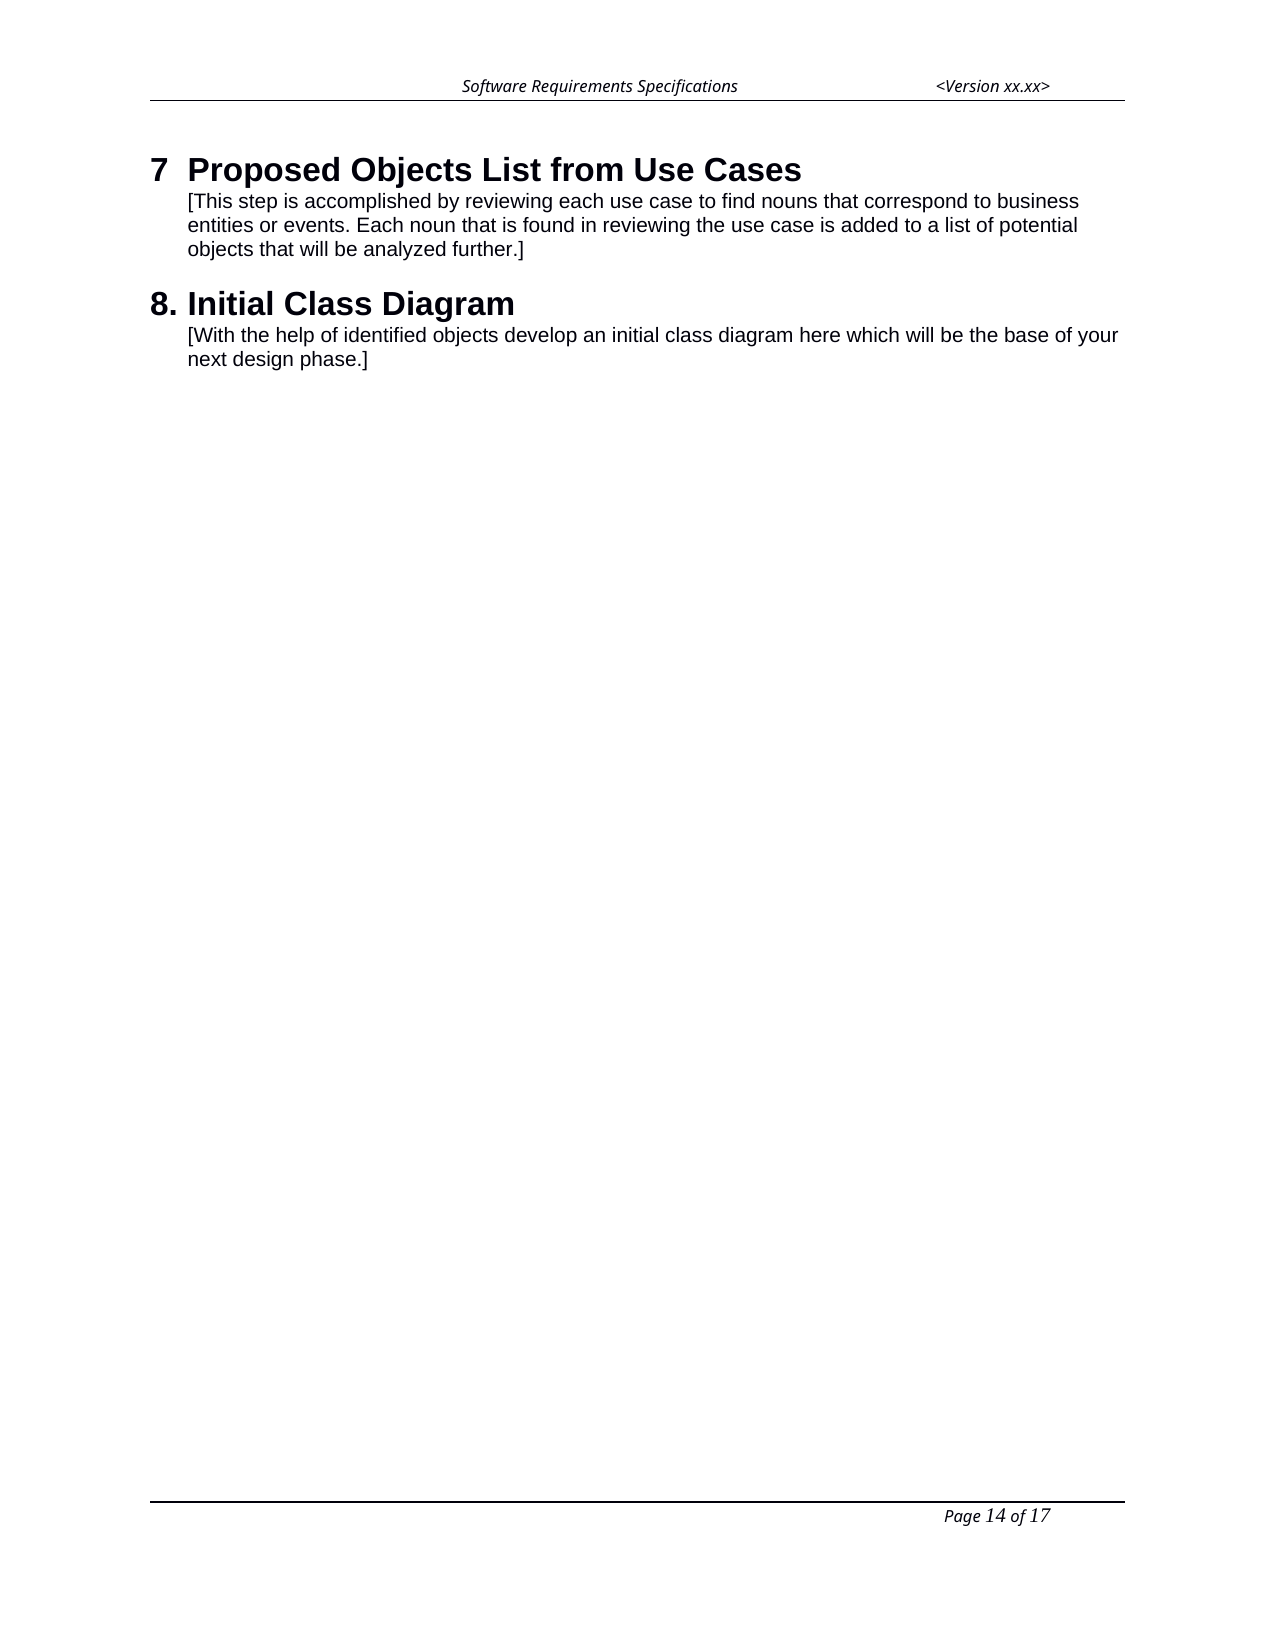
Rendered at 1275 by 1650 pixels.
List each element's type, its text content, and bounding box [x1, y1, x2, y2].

list Initial Class Diagram [150, 284, 1125, 323]
list [With the help of identified objects develop an initial class diagram here which will be the base of your next design phase.] [187, 323, 1125, 371]
list [This step is accomplished by reviewing each use case to find nouns that correspond to business entities or events. Each noun that is found in reviewing the use case is added to a list of potential objects that will be analyzed further.] [187, 188, 1125, 260]
list Proposed Objects List from Use Cases [150, 150, 1125, 188]
